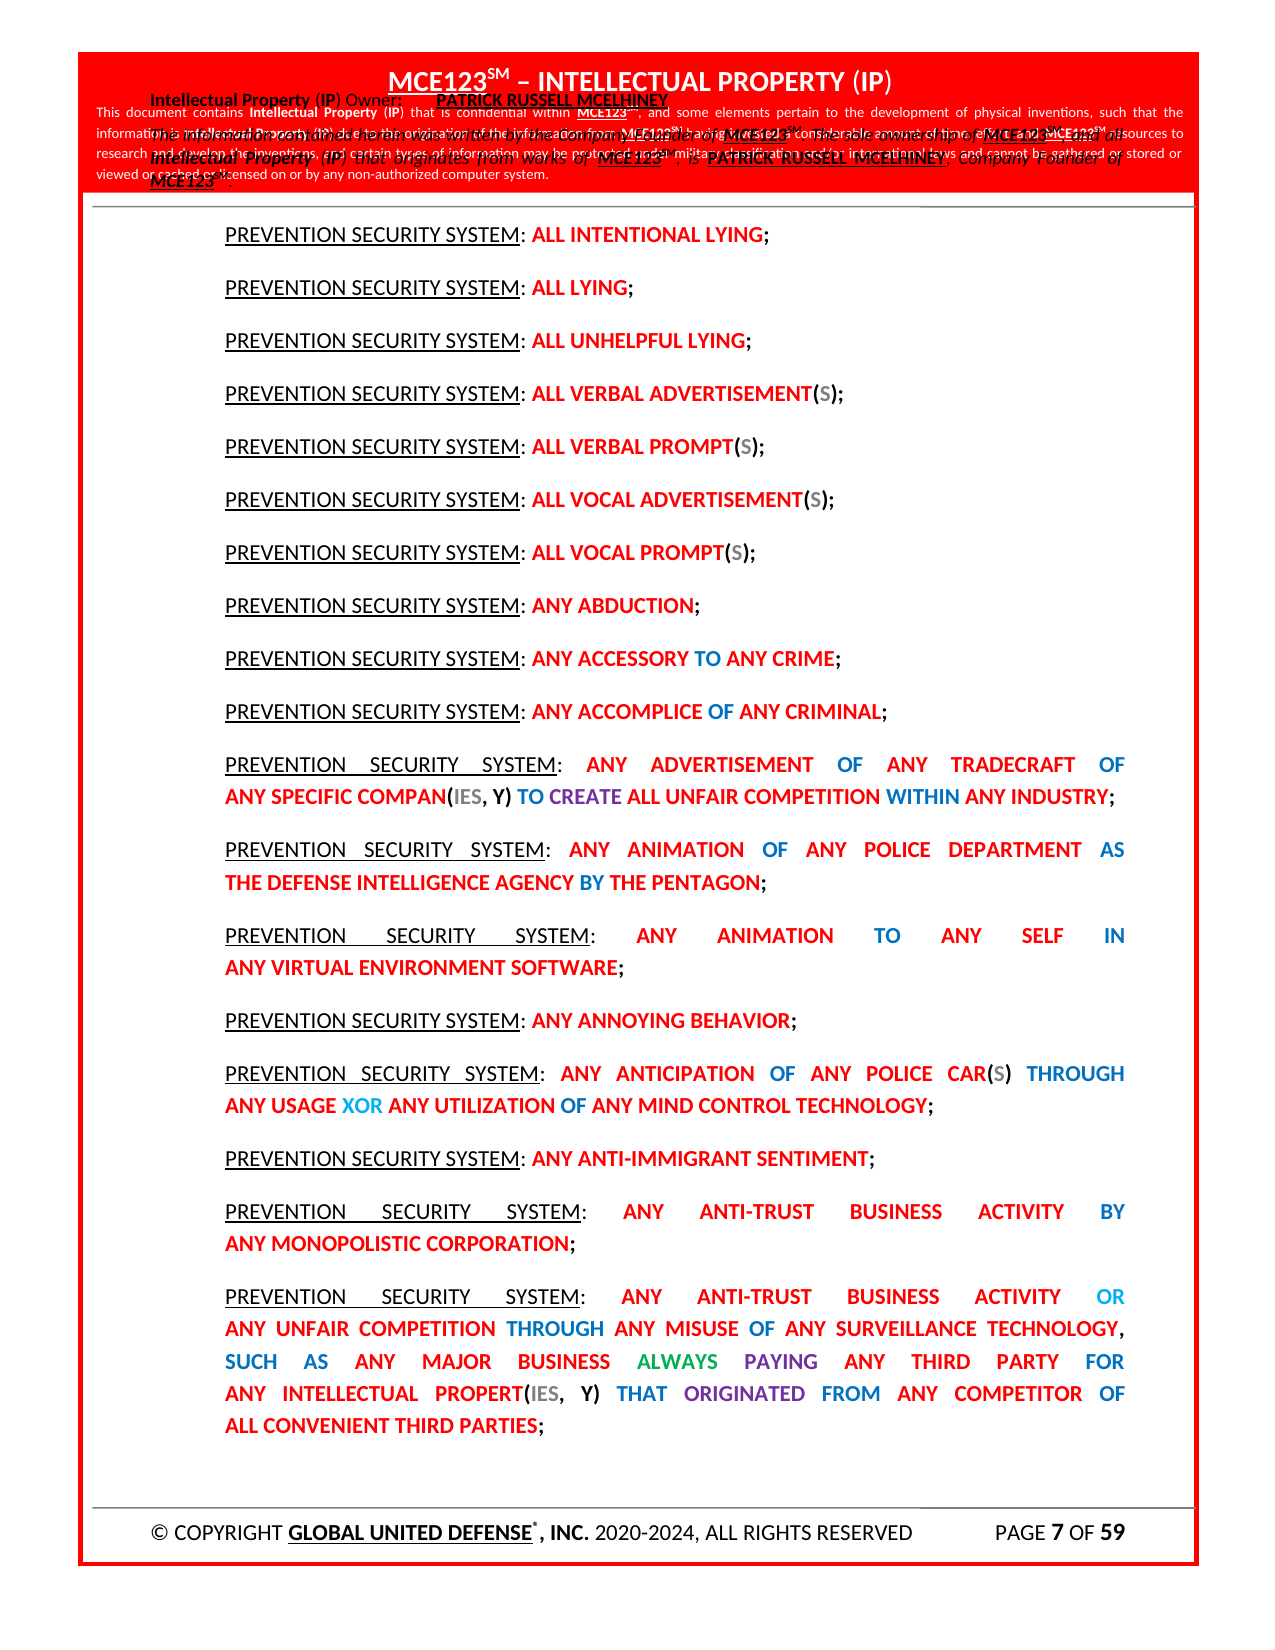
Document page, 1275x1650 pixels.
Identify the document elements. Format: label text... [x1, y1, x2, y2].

text PREVENTION SECURITY SYSTEM: ANY ANIMATION OF ANY POLICE DEPARTMENT AS THE DEFENSE INTELLIGENCE AGENCY BY THE PENTAGON; [225, 836, 1125, 896]
text PREVENTION SECURITY SYSTEM: ANY ANTICIPATION OF ANY POLICE CAR(S) THROUGH ANY USAGE XOR ANY UTILIZATION OF ANY MIND CONTROL TECHNOLOGY; [225, 1059, 1125, 1119]
text PREVENTION SECURITY SYSTEM: ANY ACCOMPLICE OF ANY CRIMINAL; [225, 697, 1125, 725]
text PREVENTION SECURITY SYSTEM: ALL VERBAL ADVERTISEMENT(S); [225, 379, 1125, 407]
text PREVENTION SECURITY SYSTEM: ANY ANTI-IMMIGRANT SENTIMENT; [225, 1144, 1125, 1172]
text PREVENTION SECURITY SYSTEM: ANY ANTI-TRUST BUSINESS ACTIVITY BY ANY MONOPOLISTIC CORPORATION; [225, 1197, 1125, 1257]
text PREVENTION SECURITY SYSTEM: ANY ANTI-TRUST BUSINESS ACTIVITY OR ANY UNFAIR COMPETITION THROUGH ANY MISUSE OF ANY SURVEILLANCE TECHNOLOGY, SUCH AS ANY MAJOR BUSINESS ALWAYS PAYING ANY THIRD PARTY FOR ANY INTELLECTUAL PROPERT(IES, Y) THAT ORIGINATED FROM ANY COMPETITOR OF ALL CONVENIENT THIRD PARTIES; [225, 1282, 1125, 1439]
text PREVENTION SECURITY SYSTEM: ALL VERBAL PROMPT(S); [225, 432, 1125, 460]
text PREVENTION SECURITY SYSTEM: ANY ABDUCTION; [225, 591, 1125, 619]
text PREVENTION SECURITY SYSTEM: ALL UNHELPFUL LYING; [225, 326, 1125, 354]
text PREVENTION SECURITY SYSTEM: ANY ACCESSORY TO ANY CRIME; [225, 644, 1125, 672]
text PREVENTION SECURITY SYSTEM: ANY ADVERTISEMENT OF ANY TRADECRAFT OF ANY SPECIFIC COMPAN(IES, Y) TO CREATE ALL UNFAIR COMPETITION WITHIN ANY INDUSTRY; [225, 750, 1125, 811]
text PREVENTION SECURITY SYSTEM: ANY ANNOYING BEHAVIOR; [225, 1006, 1125, 1034]
text PREVENTION SECURITY SYSTEM: ANY ANIMATION TO ANY SELF IN ANY VIRTUAL ENVIRONMENT SOFTWARE; [225, 921, 1125, 981]
text PREVENTION SECURITY SYSTEM: ALL VOCAL ADVERTISEMENT(S); [225, 485, 1125, 513]
text PREVENTION SECURITY SYSTEM: ALL LYING; [225, 273, 1125, 301]
text PREVENTION SECURITY SYSTEM: ALL VOCAL PROMPT(S); [225, 538, 1125, 566]
text PREVENTION SECURITY SYSTEM: ALL INTENTIONAL LYING; [225, 220, 1125, 248]
